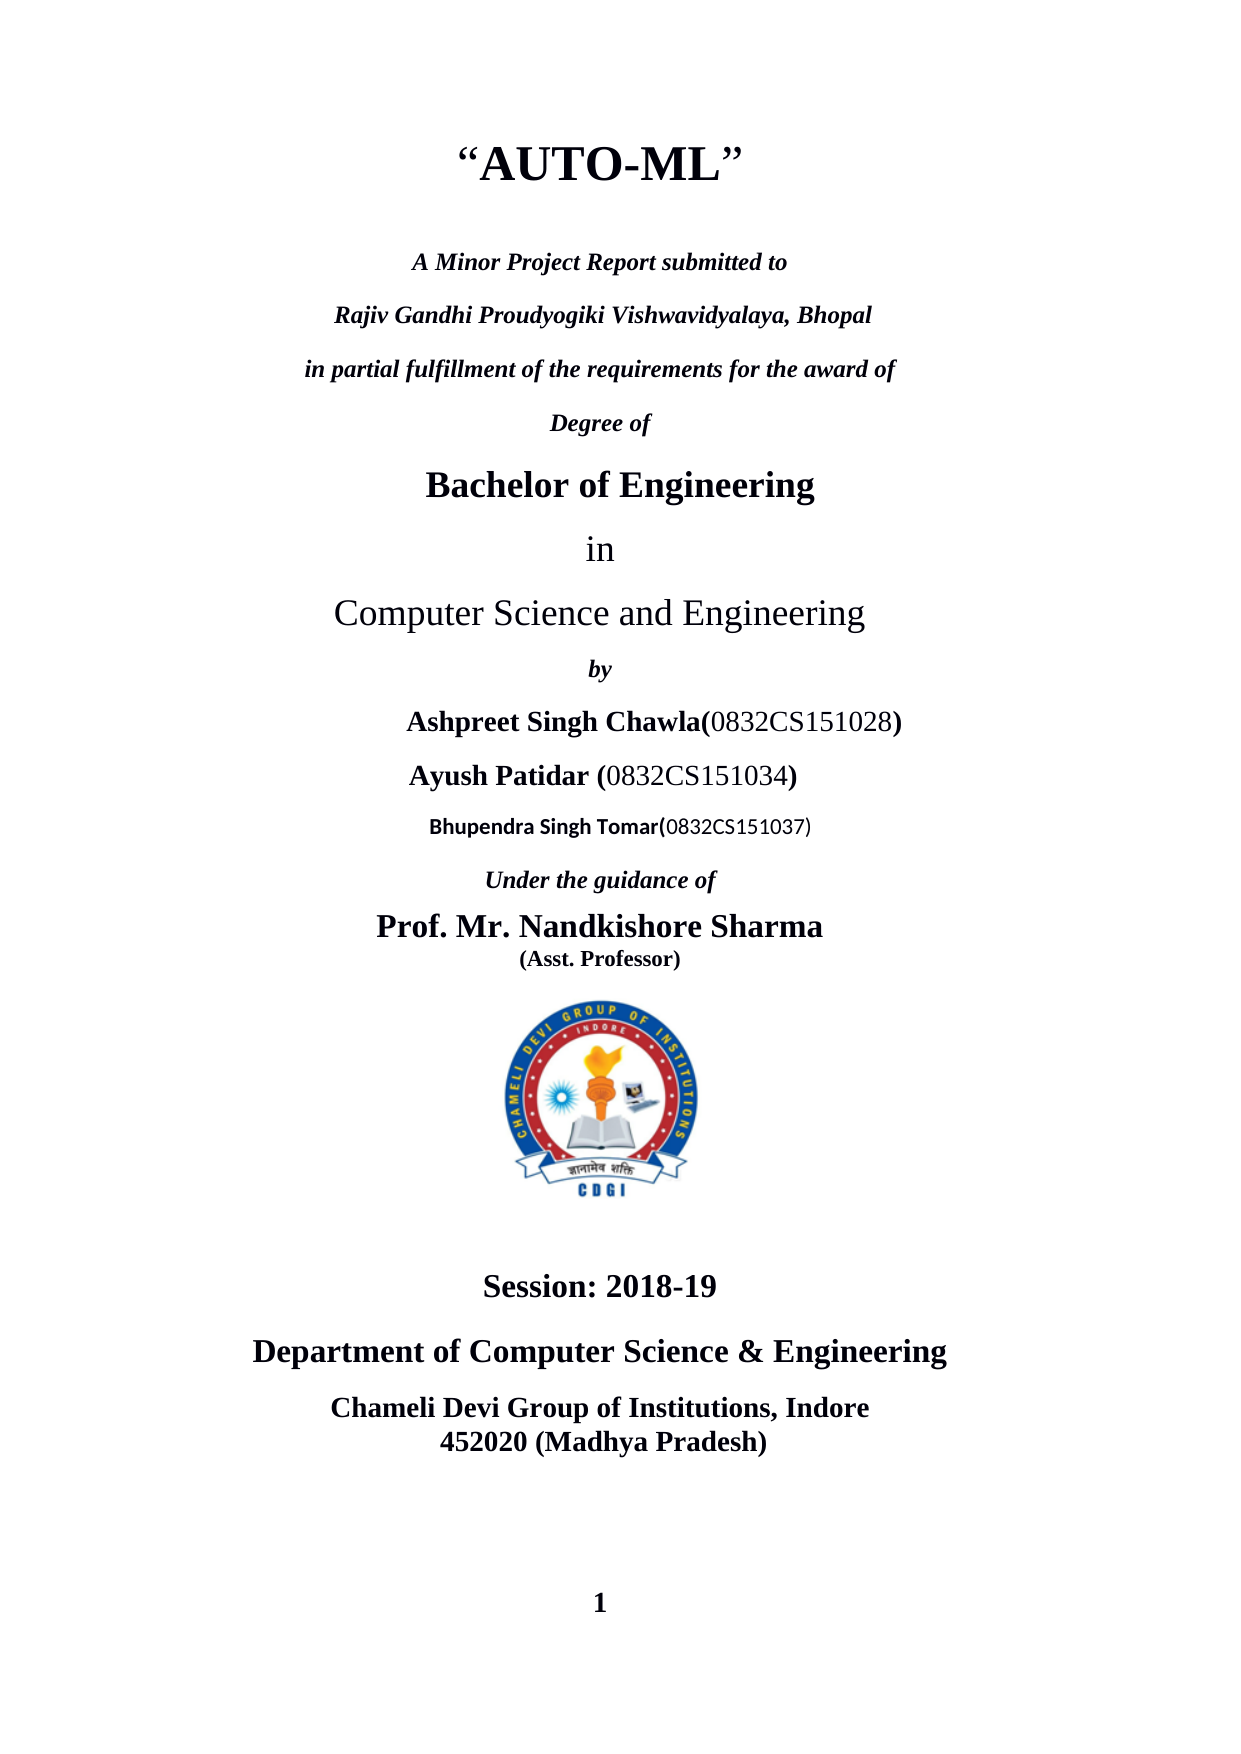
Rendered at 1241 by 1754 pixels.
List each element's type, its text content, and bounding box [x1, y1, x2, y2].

text A Minor Project Report submitted to [150, 247, 1050, 276]
text Bhupendra Singh Tomar(0832CS151037) [150, 812, 1050, 840]
text in partial fulfillment of the requirements for the award of [150, 354, 1050, 383]
text Degree of [150, 408, 1050, 437]
subtitle Ayush Patidar (0832CS151034) [119, 758, 1050, 792]
text “AUTO-ML” [150, 134, 1050, 191]
text Bachelor of Engineering [150, 462, 1050, 505]
text 1 [150, 1585, 1050, 1619]
text (Asst. Professor) [150, 945, 1050, 971]
text Under the guidance of [150, 865, 1050, 894]
text Computer Science and Engineering [150, 590, 1050, 633]
text Session: 2018-19 [150, 1266, 1050, 1304]
text Rajiv Gandhi Proudyogiki Vishwavidyalaya, Bhopal [150, 301, 1050, 329]
subtitle by [150, 654, 1050, 683]
text Chameli Devi Group of Institutions, Indore [150, 1390, 1050, 1424]
text Department of Computer Science & Engineering [150, 1331, 1050, 1369]
picture [496, 996, 703, 1204]
subtitle Ashpreet Singh Chawla(0832CS151028) [119, 704, 1050, 737]
text Prof. Mr. Nandkishore Sharma [150, 907, 1050, 945]
text 452020 (Madhya Pradesh) [150, 1424, 1050, 1457]
text in [150, 526, 1050, 569]
